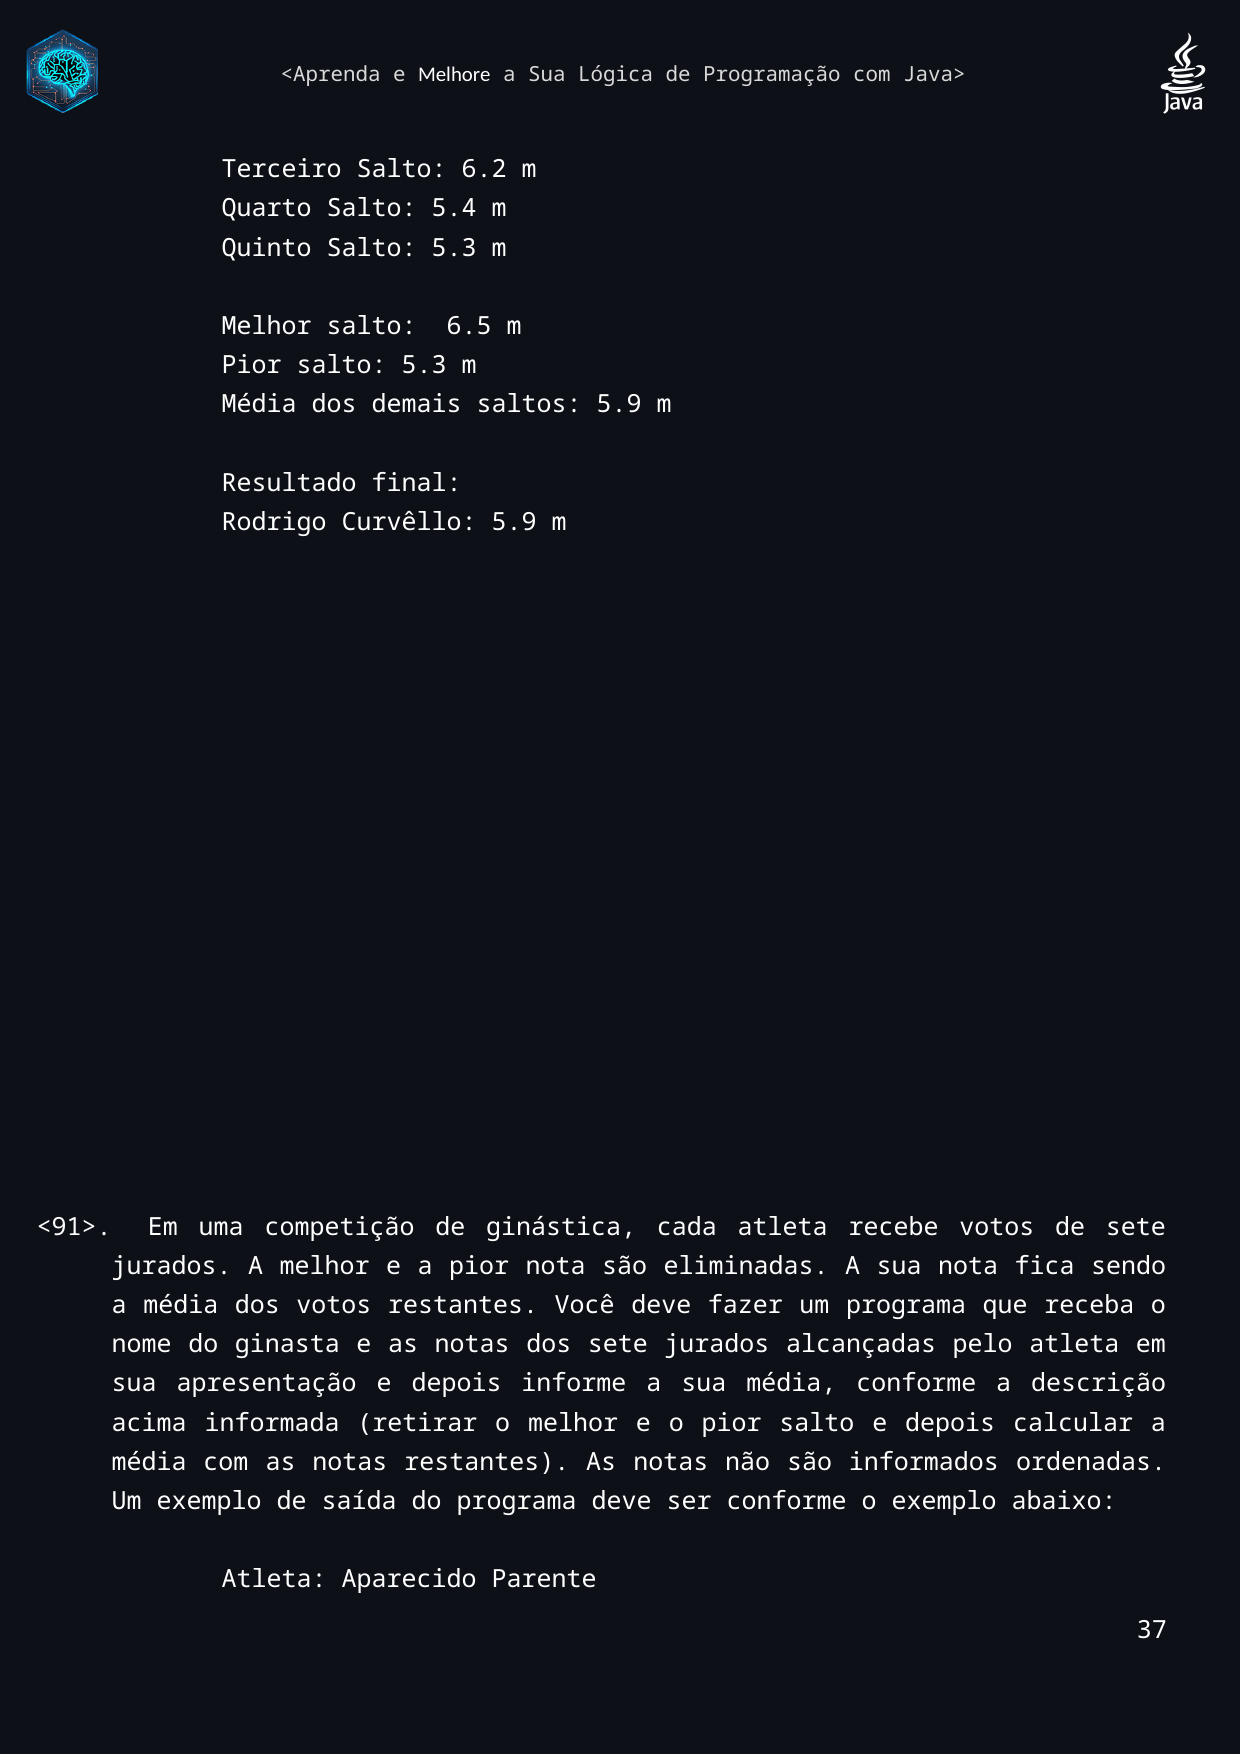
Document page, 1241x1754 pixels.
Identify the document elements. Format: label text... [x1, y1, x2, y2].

list Atleta: Aparecido Parente [221, 1561, 1167, 1595]
list Terceiro Salto: 6.2 m [221, 151, 1167, 185]
list Em uma competição de ginástica, cada atleta recebe votos de sete jurados. A melhor e a pior nota são eliminadas. A sua nota fica sendo a média dos votos restantes. Você deve fazer um programa que receba o nome do ginasta e as notas dos sete jurados alcançadas pelo atleta em sua apresentação e depois informe a sua média, conforme a descrição acima informada (retirar o melhor e o pior salto e depois calcular a média com as notas restantes). As notas não são informados ordenadas. Um exemplo de saída do programa deve ser conforme o exemplo abaixo: [36, 1208, 1167, 1517]
list Quarto Salto: 5.4 m [221, 190, 1167, 224]
list Melhor salto: 6.5 m [221, 308, 1167, 342]
list Quinto Salto: 5.3 m [221, 229, 1167, 263]
list Pior salto: 5.3 m [221, 347, 1167, 381]
list Rodrigo Curvêllo: 5.9 m [221, 503, 1167, 537]
picture [26, 29, 98, 113]
list Média dos demais saltos: 5.9 m [221, 386, 1167, 420]
list Resultado final: [221, 464, 1167, 498]
picture [1147, 29, 1219, 117]
